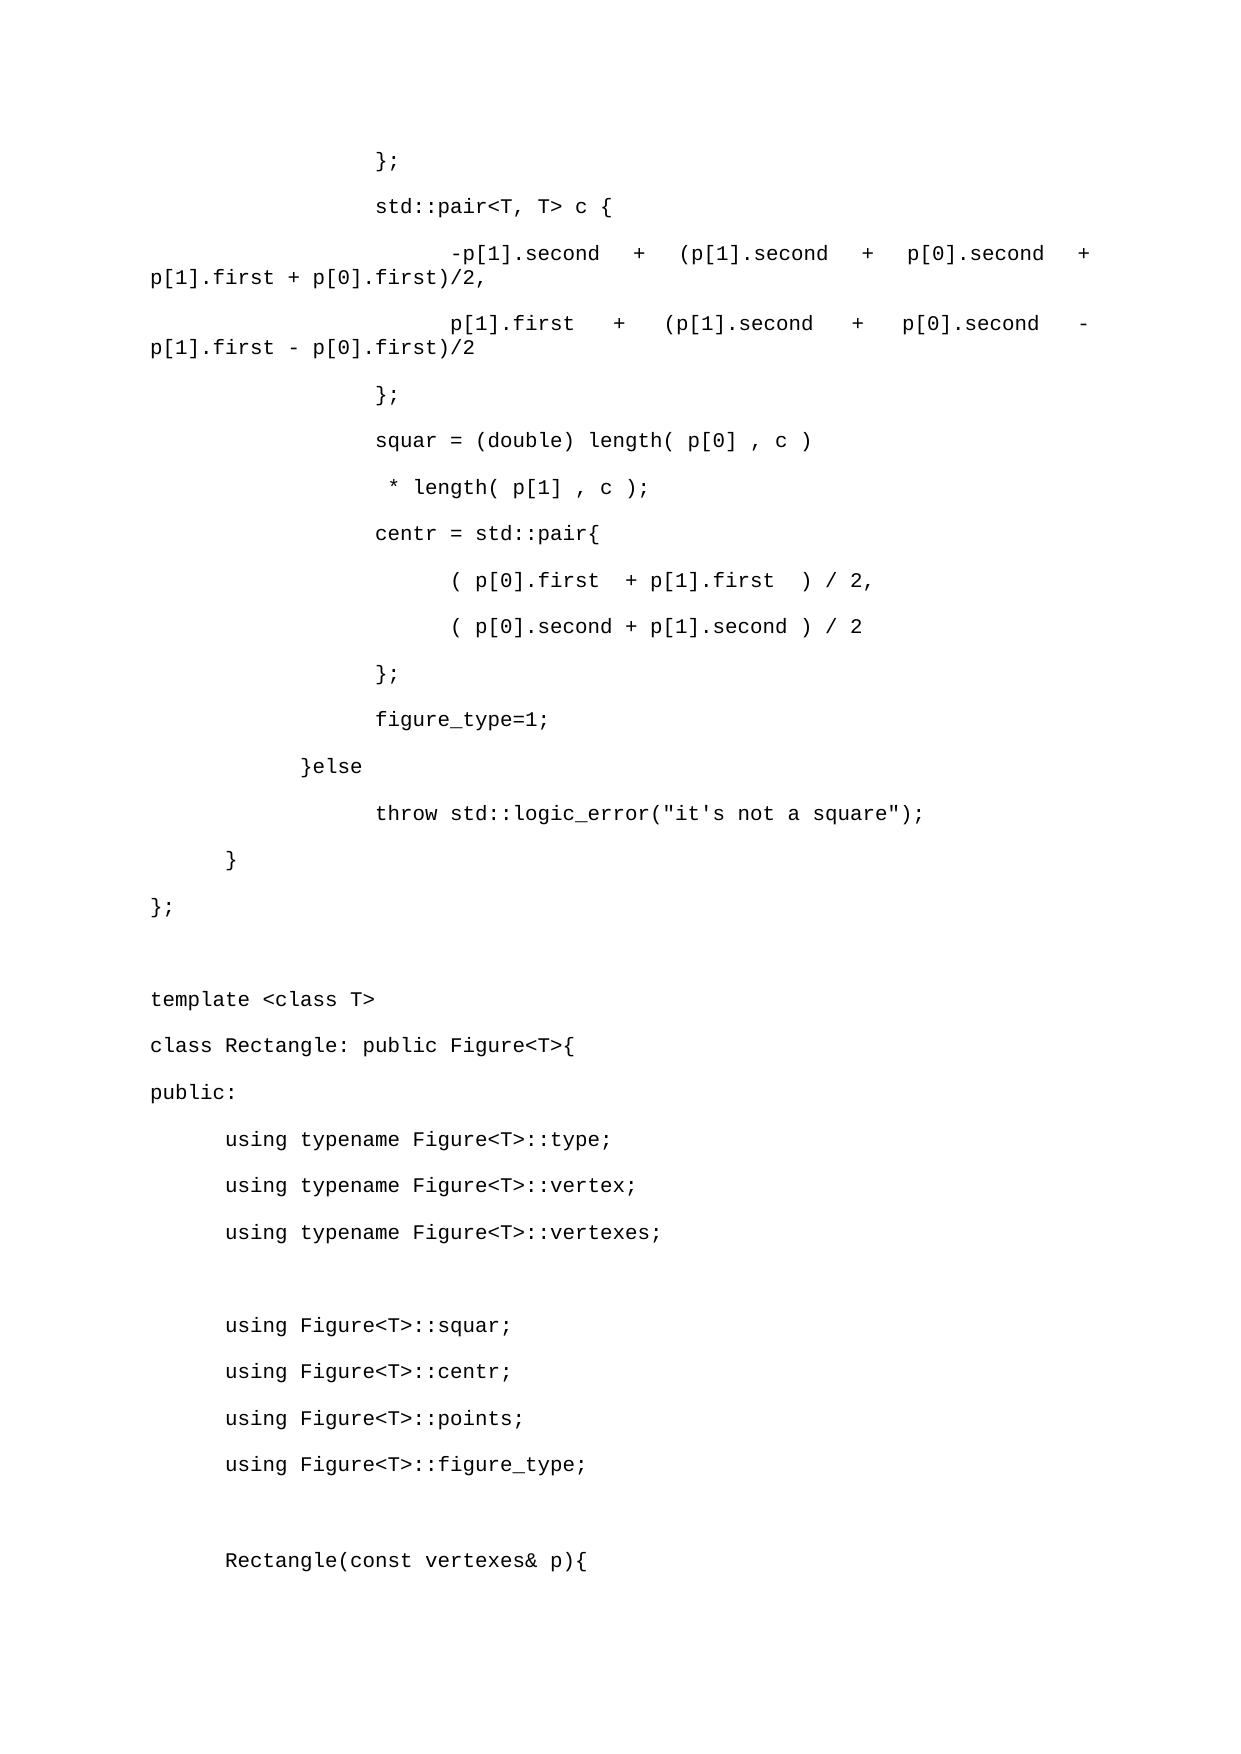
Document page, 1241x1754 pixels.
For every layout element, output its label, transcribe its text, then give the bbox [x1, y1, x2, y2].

text using typename Figure<T>::vertex; [150, 1175, 1090, 1199]
text } [150, 849, 1090, 873]
text using typename Figure<T>::type; [150, 1128, 1090, 1152]
text * length( p[1] , c ); [150, 477, 1090, 500]
text ( p[0].first + p[1].first ) / 2, [150, 570, 1090, 593]
text using Figure<T>::figure_type; [150, 1454, 1090, 1478]
text }else [150, 756, 1090, 780]
text using typename Figure<T>::vertexes; [150, 1222, 1090, 1245]
text Rectangle(const vertexes& p){ [150, 1550, 1090, 1574]
text }; [150, 150, 1090, 174]
text }; [150, 663, 1090, 687]
text template <class T> [150, 989, 1090, 1012]
text -p[1].second + (p[1].second + p[0].second + p[1].first + p[0].first)/2, [150, 243, 1090, 290]
text squar = (double) length( p[0] , c ) [150, 430, 1090, 454]
text }; [150, 383, 1090, 407]
text ( p[0].second + p[1].second ) / 2 [150, 616, 1090, 640]
text using Figure<T>::points; [150, 1408, 1090, 1432]
text using Figure<T>::squar; [150, 1315, 1090, 1338]
text }; [150, 896, 1090, 919]
text centr = std::pair{ [150, 523, 1090, 547]
text p[1].first + (p[1].second + p[0].second - p[1].first - p[0].first)/2 [150, 313, 1090, 361]
text throw std::logic_error("it's not a square"); [150, 803, 1090, 826]
text using Figure<T>::centr; [150, 1361, 1090, 1385]
text public: [150, 1082, 1090, 1106]
text figure_type=1; [150, 709, 1090, 733]
text class Rectangle: public Figure<T>{ [150, 1035, 1090, 1059]
text std::pair<T, T> c { [150, 197, 1090, 220]
